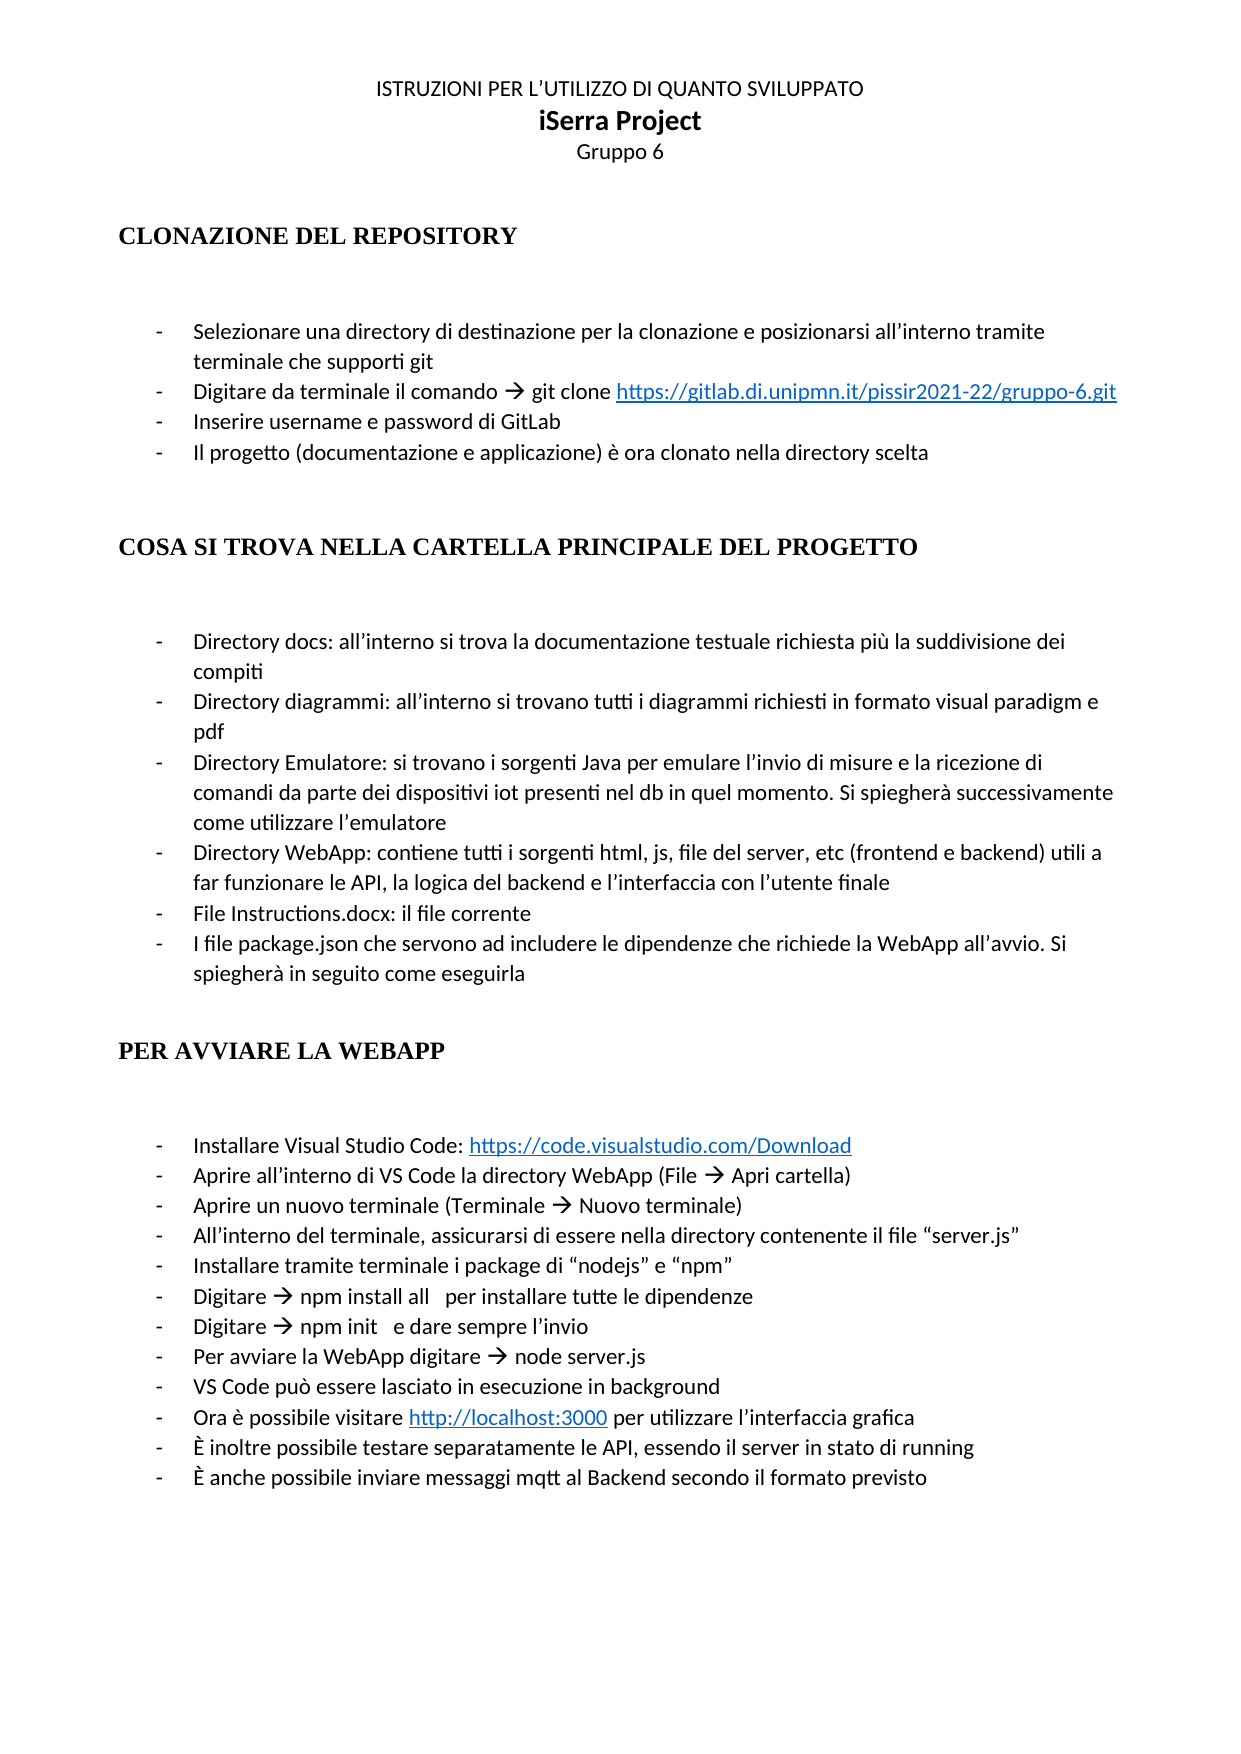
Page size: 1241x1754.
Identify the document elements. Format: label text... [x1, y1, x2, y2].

list Installare Visual Studio Code: https://code.visualstudio.com/Download [156, 1131, 1122, 1159]
list Per avviare la WebApp digitare node server.js [156, 1342, 1122, 1370]
list Directory Emulatore: si trovano i sorgenti Java per emulare l’invio di misure e la ricezione di comandi da parte dei dispositivi iot presenti nel db in quel momento. Si spiegherà successivamente come utilizzare l’emulatore [156, 748, 1122, 836]
list È inoltre possibile testare separatamente le API, essendo il server in stato di running [156, 1433, 1122, 1461]
list I file package.json che servono ad includere le dipendenze che richiede la WebApp all’avvio. Si spiegherà in seguito come eseguirla [156, 929, 1122, 987]
list Ora è possibile visitare http://localhost:3000 per utilizzare l’interfaccia grafica [156, 1403, 1122, 1431]
list Directory docs: all’interno si trova la documentazione testuale richiesta più la suddivisione dei compiti [156, 627, 1122, 685]
list Directory diagrammi: all’interno si trovano tutti i diagrammi richiesti in formato visual paradigm e pdf [156, 687, 1122, 746]
list Aprire un nuovo terminale (Terminale Nuovo terminale) [156, 1191, 1122, 1219]
list Digitare npm init e dare sempre l’invio [156, 1312, 1122, 1340]
list Installare tramite terminale i package di “nodejs” e “npm” [156, 1252, 1122, 1280]
list È anche possibile inviare messaggi mqtt al Backend secondo il formato previsto [156, 1463, 1122, 1491]
list Aprire all’interno di VS Code la directory WebApp (File Apri cartella) [156, 1161, 1122, 1189]
list Directory WebApp: contiene tutti i sorgenti html, js, file del server, etc (frontend e backend) utili a far funzionare le API, la logica del backend e l’interfaccia con l’utente finale [156, 838, 1122, 897]
list File Instructions.docx: il file corrente [156, 899, 1122, 927]
list Digitare npm install all per installare tutte le dipendenze [156, 1282, 1122, 1310]
list Selezionare una directory di destinazione per la clonazione e posizionarsi all’interno tramite terminale che supporti git [156, 317, 1122, 375]
list Digitare da terminale il comando git clone https://gitlab.di.unipmn.it/pissir2021-22/gruppo-6.git [156, 377, 1122, 405]
list VS Code può essere lasciato in esecuzione in background [156, 1372, 1122, 1401]
list All’interno del terminale, assicurarsi di essere nella directory contenente il file “server.js” [156, 1221, 1122, 1249]
list Il progetto (documentazione e applicazione) è ora clonato nella directory scelta [156, 438, 1122, 466]
subtitle CLONAZIONE DEL REPOSITORY [118, 221, 1122, 250]
subtitle PER AVVIARE LA WEBAPP [118, 1036, 1122, 1065]
subtitle COSA SI TROVA NELLA CARTELLA PRINCIPALE DEL PROGETTO [118, 532, 1122, 561]
list Inserire username e password di GitLab [156, 407, 1122, 436]
